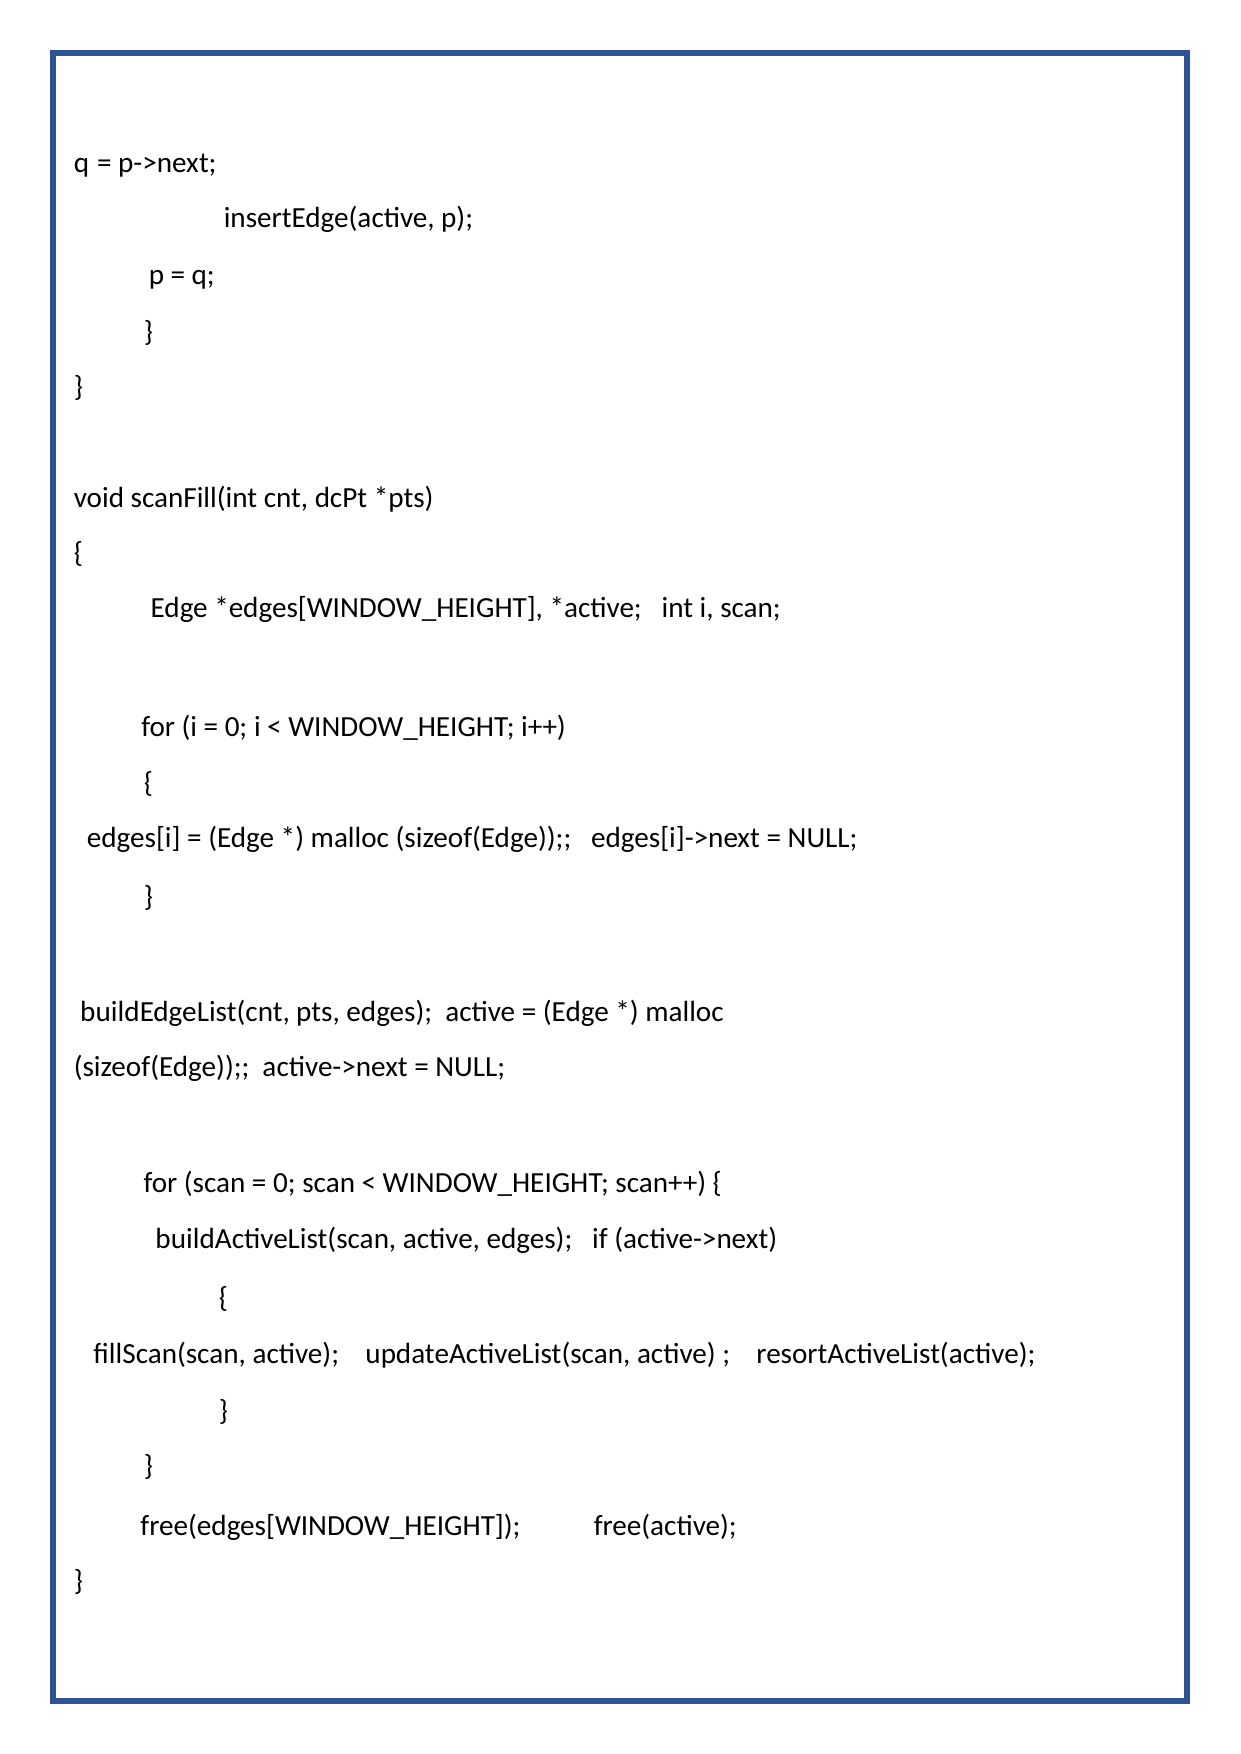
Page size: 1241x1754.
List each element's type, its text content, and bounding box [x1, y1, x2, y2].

text } [73, 1562, 1129, 1598]
text buildEdgeList(cnt, pts, edges); active = (Edge *) malloc [73, 993, 1129, 1028]
text } [73, 1392, 1181, 1428]
text } [73, 313, 1181, 349]
text fillScan(scan, active); updateActiveList(scan, active) ; resortActiveList(active); [73, 1335, 1103, 1371]
text for (scan = 0; scan < WINDOW_HEIGHT; scan++) { [73, 1164, 1181, 1200]
text { [73, 764, 1181, 799]
text { [73, 1279, 1181, 1315]
text q = p->next; [73, 144, 1129, 179]
text { [73, 534, 1129, 570]
text buildActiveList(scan, active, edges); if (active->next) [73, 1220, 853, 1256]
text void scanFill(int cnt, dcPt *pts) [73, 479, 1129, 514]
text for (i = 0; i < WINDOW_HEIGHT; i++) [73, 708, 1181, 744]
text insertEdge(active, p); p = q; [73, 199, 504, 292]
text free(edges[WINDOW_HEIGHT]); free(active); [73, 1507, 1181, 1542]
text edges[i] = (Edge *) malloc (sizeof(Edge));; edges[i]->next = NULL; [73, 819, 1129, 855]
text } [73, 878, 1181, 914]
text } [73, 368, 1129, 404]
text Edge *edges[WINDOW_HEIGHT], *active; int i, scan; [73, 589, 1181, 625]
text (sizeof(Edge));; active->next = NULL; [73, 1048, 1129, 1084]
text } [73, 1447, 1181, 1483]
